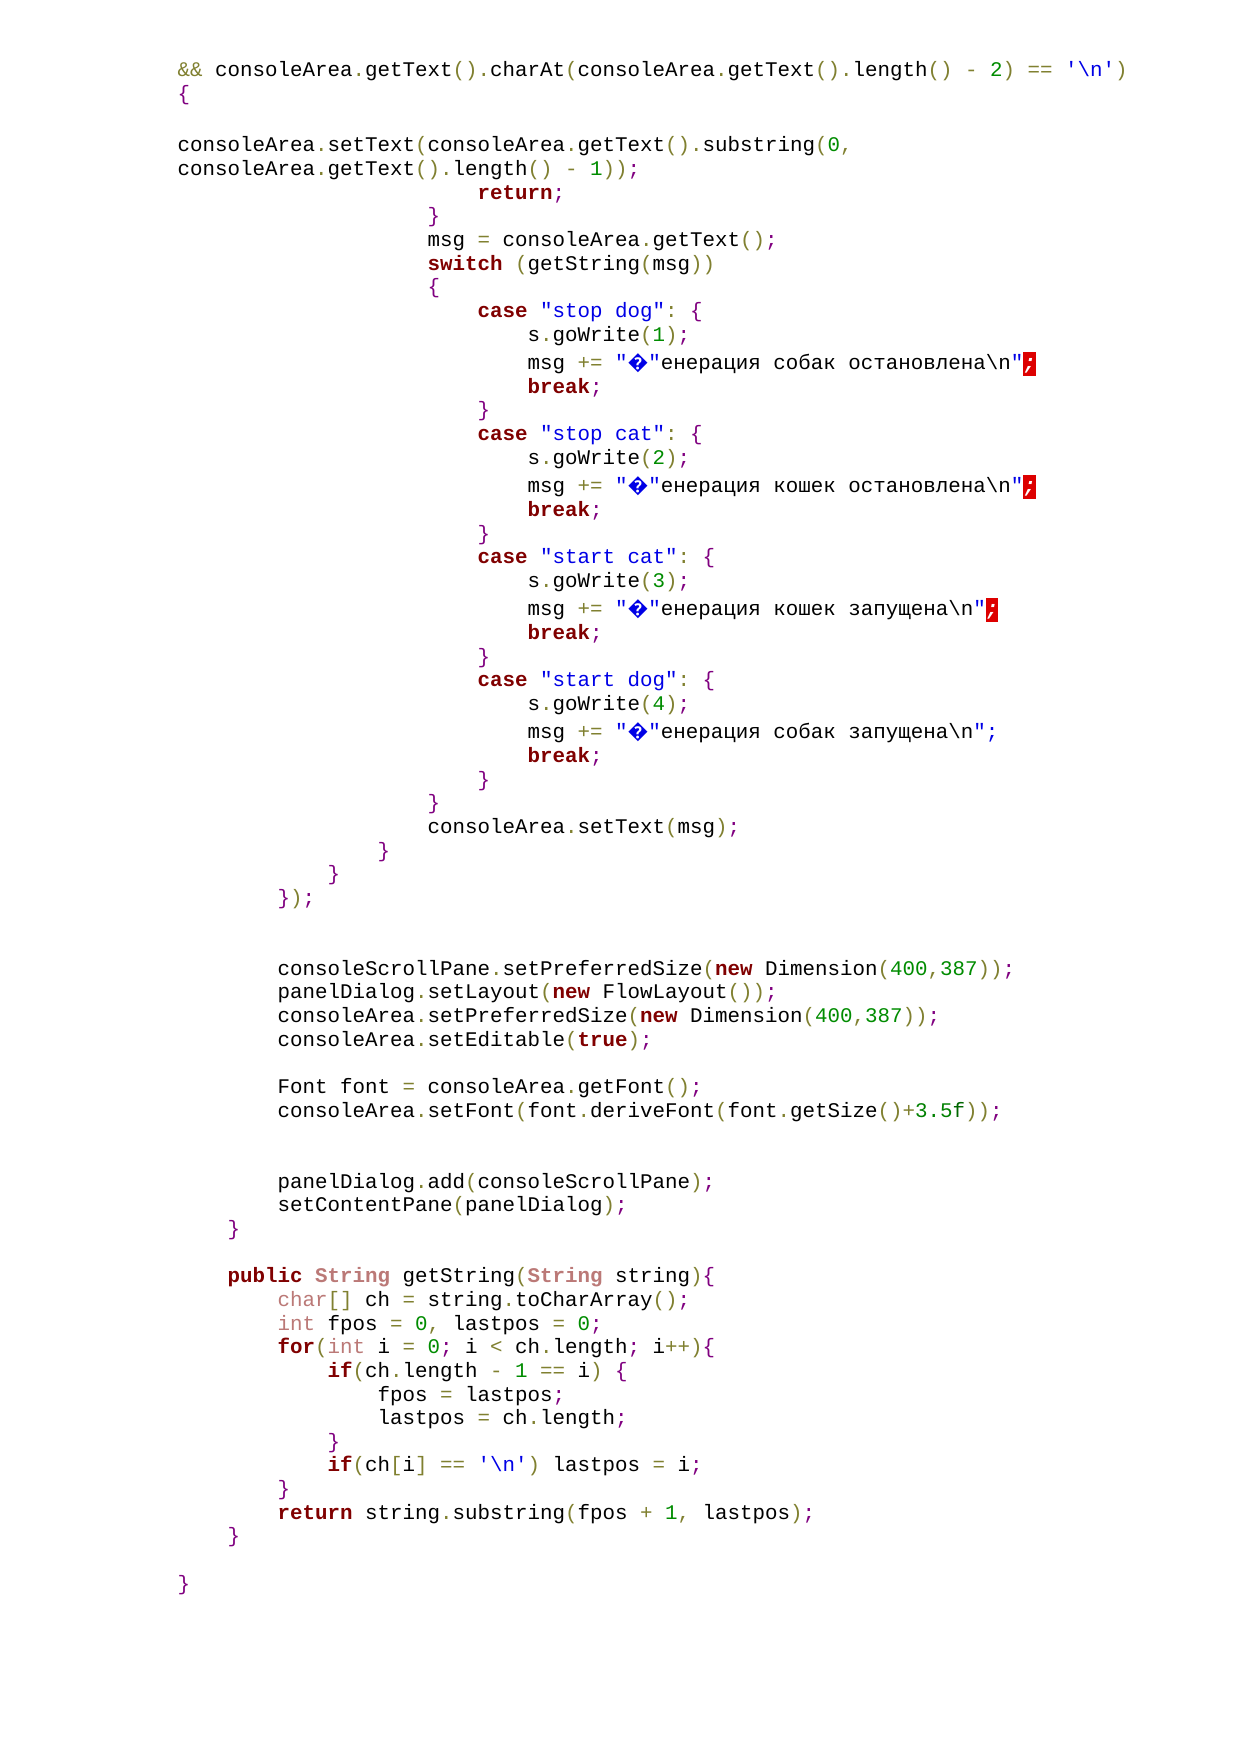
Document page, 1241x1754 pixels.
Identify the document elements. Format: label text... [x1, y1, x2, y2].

text }); [177, 887, 1152, 911]
text lastpos = ch.length; [177, 1407, 1152, 1431]
text } [177, 863, 1152, 887]
text break; [177, 376, 1152, 399]
text case "stop dog": { [177, 300, 1152, 323]
text char[] ch = string.toCharArray(); [177, 1289, 1152, 1313]
text msg = consoleArea.getText(); [177, 229, 1152, 253]
text s.goWrite(2); [177, 447, 1152, 470]
text case "stop cat": { [177, 423, 1152, 447]
text } [177, 792, 1152, 816]
text } [177, 1573, 1152, 1596]
text consoleArea.setFont(font.deriveFont(font.getSize()+3.5f)); [177, 1100, 1152, 1123]
text consoleArea.setEditable(true); [177, 1029, 1152, 1052]
text s.goWrite(3); [177, 570, 1152, 593]
text panelDialog.add(consoleScrollPane); [177, 1171, 1152, 1194]
text fpos = lastpos; [177, 1383, 1152, 1407]
text break; [177, 499, 1152, 522]
text } [177, 1525, 1152, 1549]
text break; [177, 745, 1152, 769]
text case "start cat": { [177, 546, 1152, 570]
text break; [177, 622, 1152, 646]
text if(ch[i] == '\n') lastpos = i; [177, 1454, 1152, 1478]
text } [177, 399, 1152, 423]
text s.goWrite(4); [177, 693, 1152, 717]
text } [177, 1431, 1152, 1454]
text } [177, 1218, 1152, 1242]
text s.goWrite(1); [177, 323, 1152, 347]
text msg += "�"енерация собак запущена\n"; [177, 717, 1152, 745]
text if(ch.length - 1 == i) { [177, 1360, 1152, 1383]
text switch (getString(msg)) [177, 253, 1152, 276]
text { [177, 276, 1152, 300]
text int fpos = 0, lastpos = 0; [177, 1313, 1152, 1336]
text } [177, 646, 1152, 669]
text Font font = consoleArea.getFont(); [177, 1076, 1152, 1100]
text panelDialog.setLayout(new FlowLayout()); [177, 982, 1152, 1005]
text } [177, 1478, 1152, 1502]
text consoleScrollPane.setPreferredSize(new Dimension(400,387)); [177, 958, 1152, 982]
text for(int i = 0; i < ch.length; i++){ [177, 1336, 1152, 1360]
text return; [177, 182, 1152, 205]
text } [177, 840, 1152, 863]
text return string.substring(fpos + 1, lastpos); [177, 1502, 1152, 1525]
text } [177, 205, 1152, 229]
text consoleArea.setText(msg); [177, 816, 1152, 840]
text case "start dog": { [177, 669, 1152, 693]
text msg += "�"енерация собак остановлена\n"; [177, 347, 1152, 376]
text msg += "�"енерация кошек остановлена\n"; [177, 470, 1152, 499]
text consoleArea.setPreferredSize(new Dimension(400,387)); [177, 1005, 1152, 1029]
text } [177, 522, 1152, 546]
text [177, 59, 1152, 106]
text setContentPane(panelDialog); [177, 1194, 1152, 1218]
text consoleArea.setText(consoleArea.getText().substring(0, consoleArea.getText().length() - 1)); [177, 106, 1152, 182]
text } [177, 769, 1152, 792]
text public String getString(String string){ [177, 1265, 1152, 1289]
text msg += "�"енерация кошек запущена\n"; [177, 593, 1152, 622]
